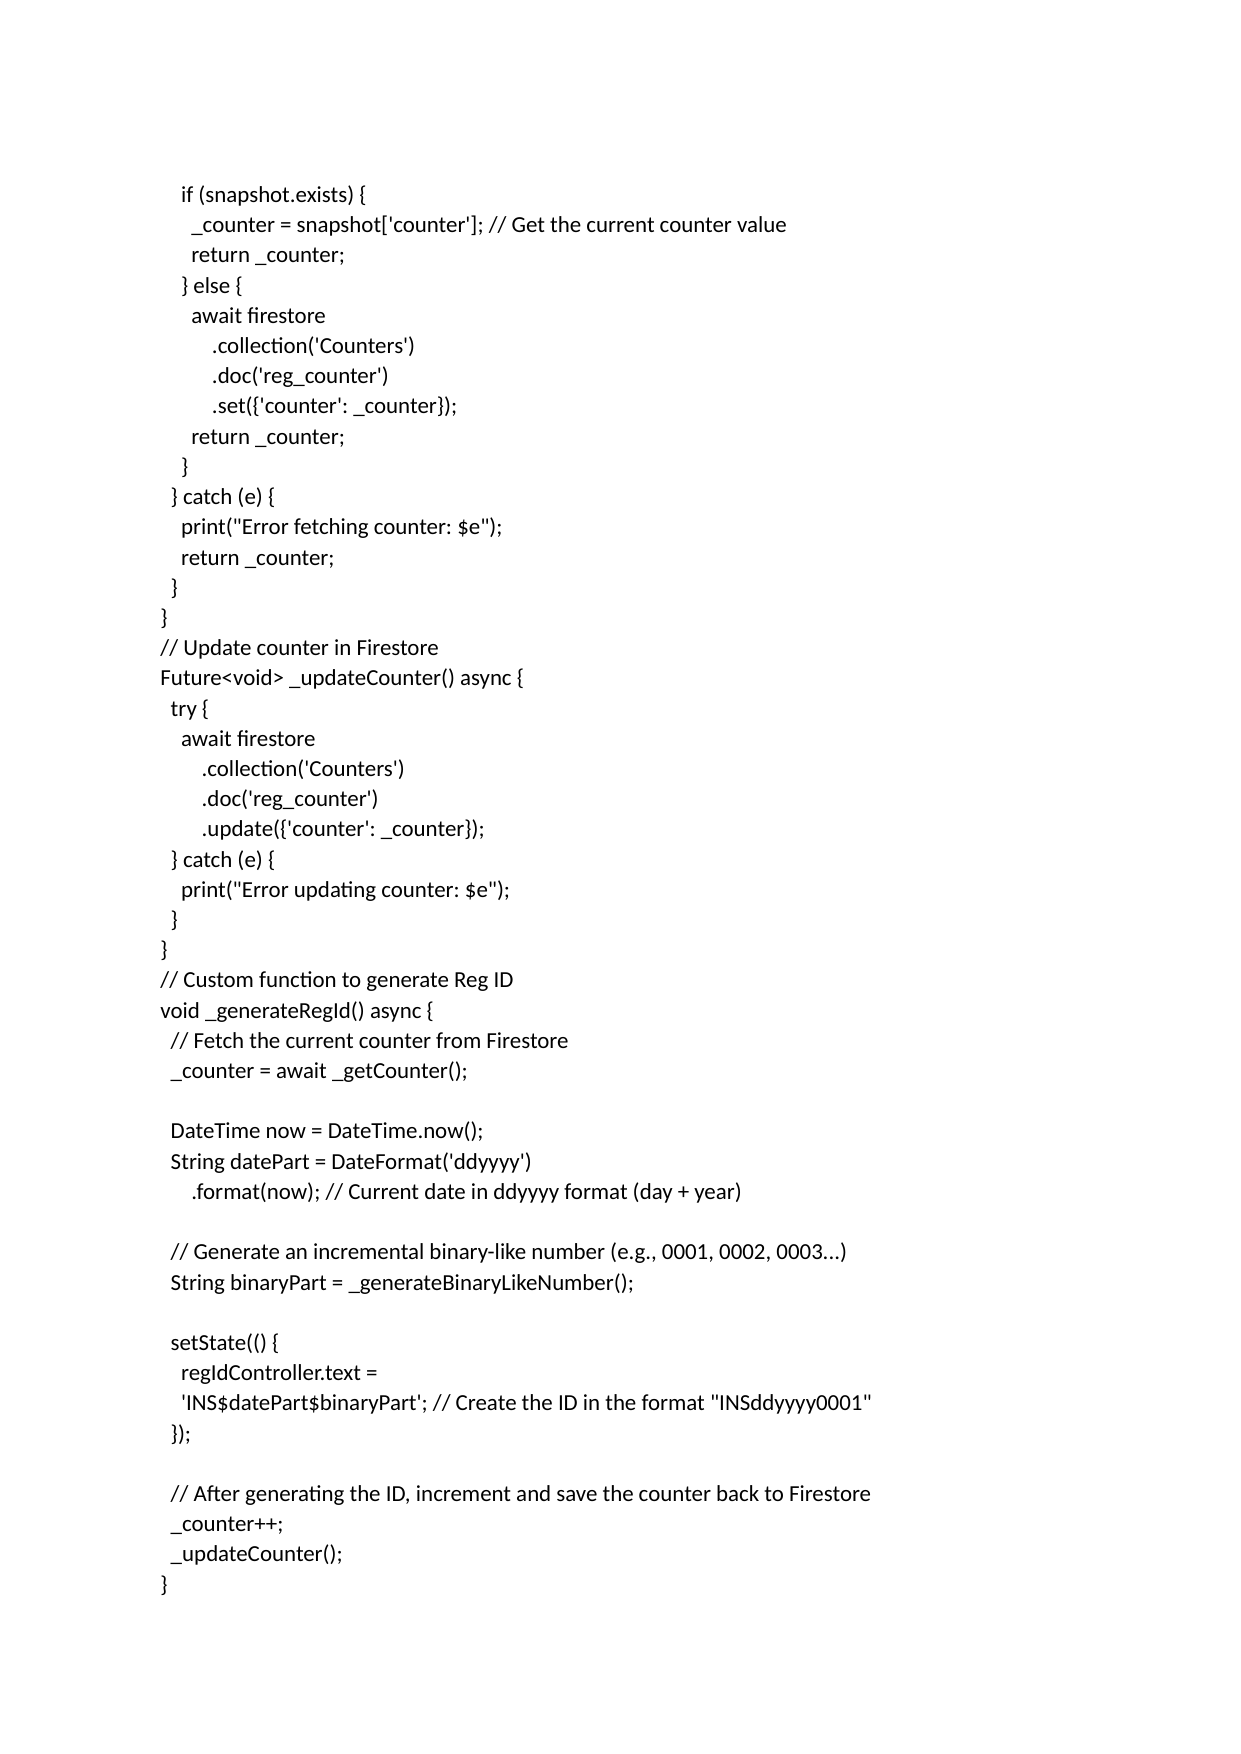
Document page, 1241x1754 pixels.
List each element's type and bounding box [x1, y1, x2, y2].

text [150, 150, 1090, 1598]
